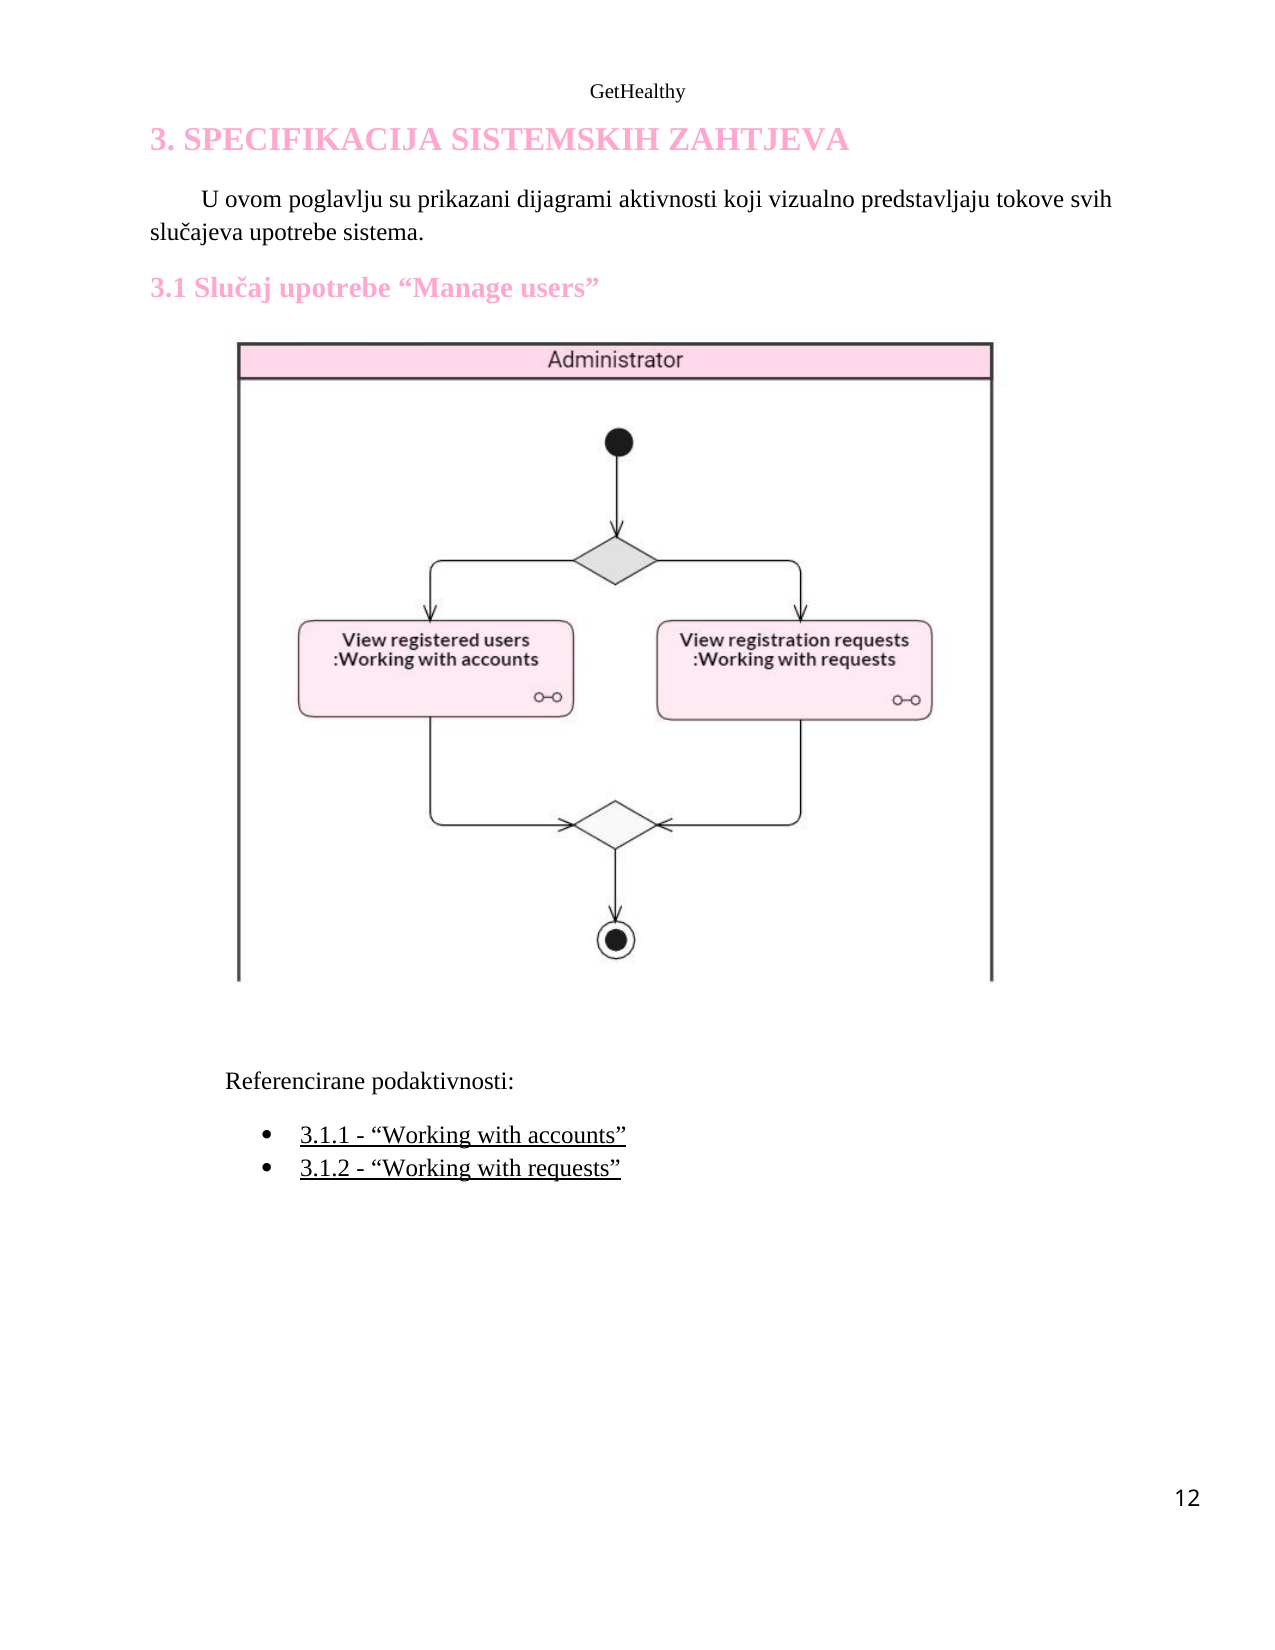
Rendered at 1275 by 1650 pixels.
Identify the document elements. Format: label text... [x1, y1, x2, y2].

subtitle SPECIFIKACIJA SISTEMSKIH ZAHTJEVA [150, 119, 1200, 157]
list 3.1.1 - “Working with accounts” [262, 1120, 1200, 1149]
list 3.1.2 - “Working with requests” [262, 1153, 1200, 1182]
picture [224, 330, 1051, 1041]
text Referencirane podaktivnosti: [75, 1066, 1200, 1095]
text U ovom poglavlju su prikazani dijagrami aktivnosti koji vizualno predstavljaju tokove svih slučajeva upotrebe sistema. [150, 184, 1151, 245]
subtitle 3.1 Slučaj upotrebe “Manage users” [150, 271, 1200, 304]
